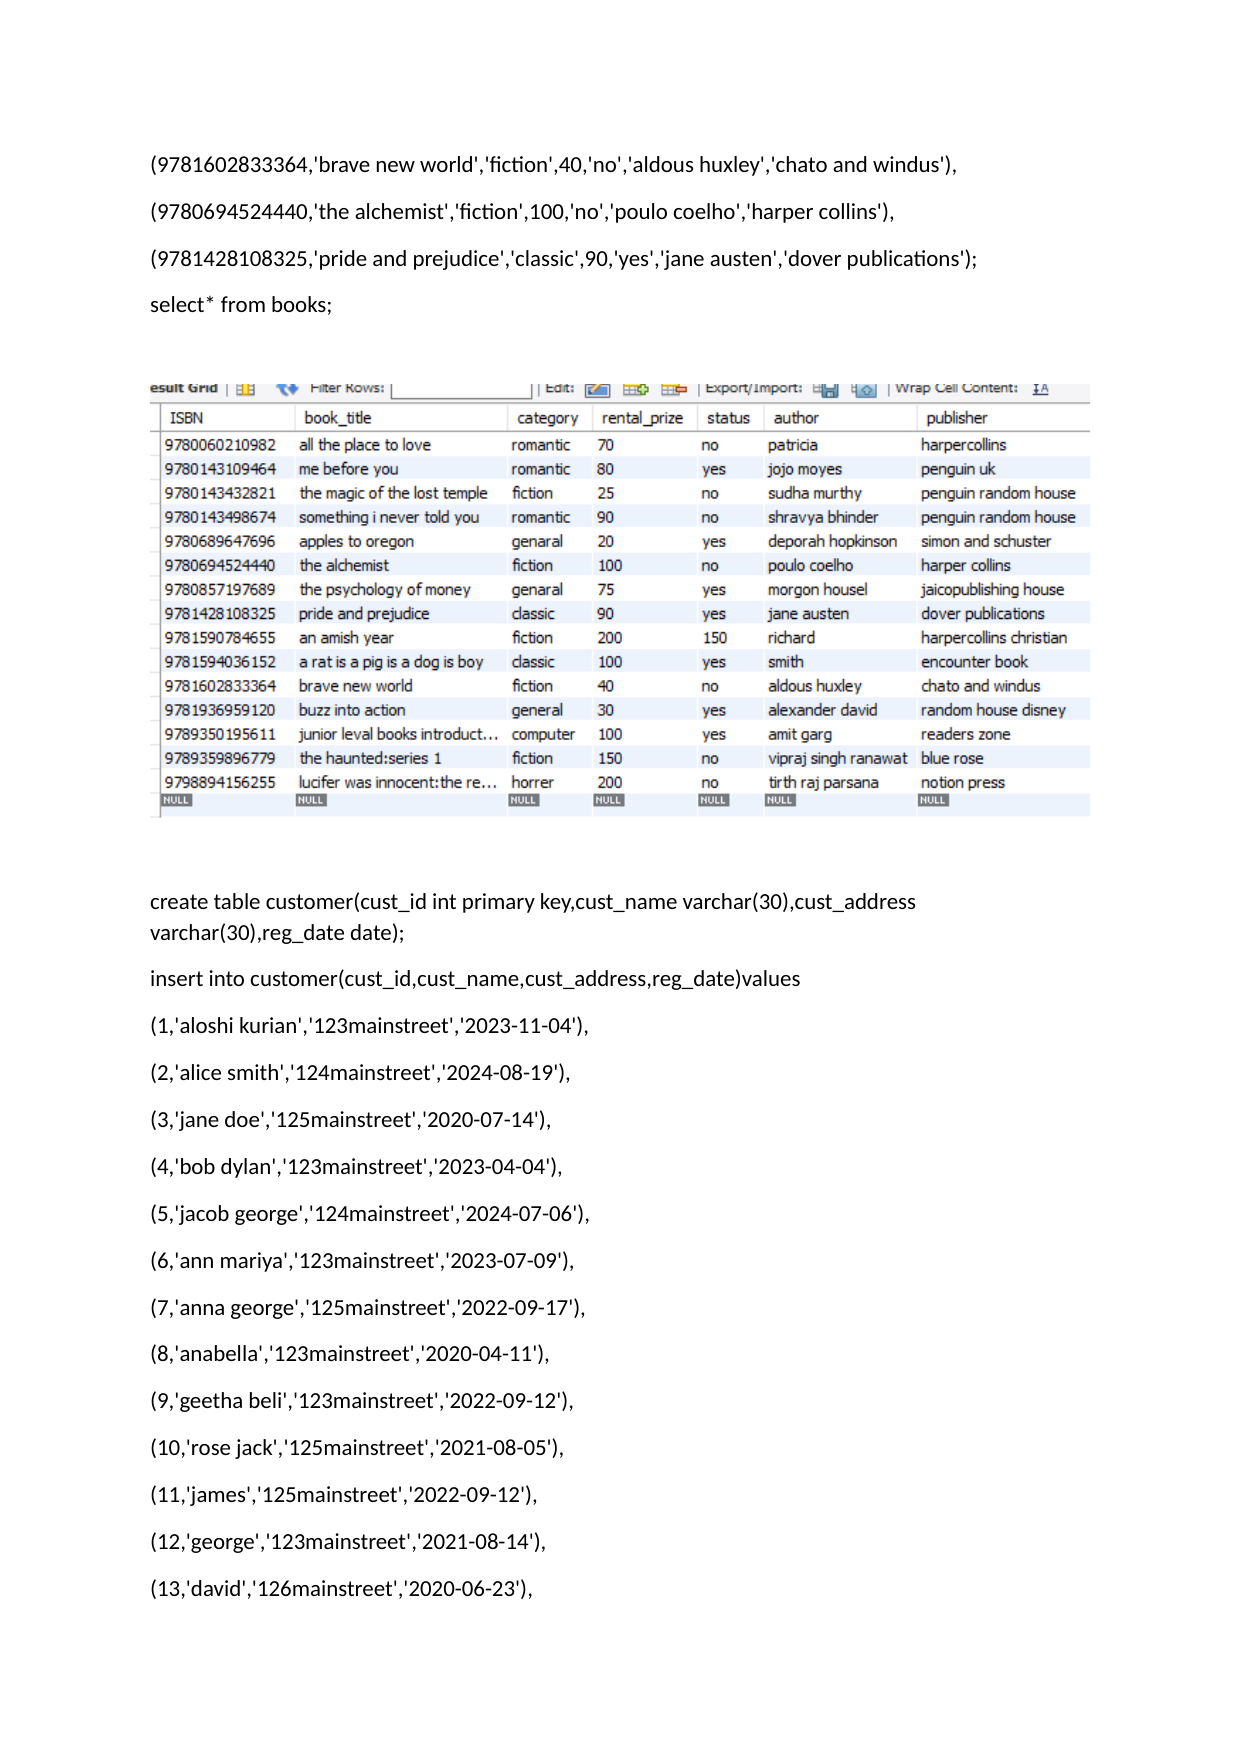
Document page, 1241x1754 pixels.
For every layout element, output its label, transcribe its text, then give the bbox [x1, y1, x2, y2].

text (9781428108325,'pride and prejudice','classic',90,'yes','jane austen','dover publications'); [150, 244, 1090, 272]
text create table customer(cust_id int primary key,cust_name varchar(30),cust_address varchar(30),reg_date date); [150, 887, 1090, 946]
text (9781602833364,'brave new world','fiction',40,'no','aldous huxley','chato and windus'), [150, 150, 1090, 178]
text (8,'anabella','123mainstreet','2020-04-11'), [150, 1339, 1090, 1368]
text (10,'rose jack','125mainstreet','2021-08-05'), [150, 1433, 1090, 1461]
text (2,'alice smith','124mainstreet','2024-08-19'), [150, 1058, 1090, 1086]
text (3,'jane doe','125mainstreet','2020-07-14'), [150, 1105, 1090, 1133]
text (7,'anna george','125mainstreet','2022-09-17'), [150, 1293, 1090, 1321]
text (1,'aloshi kurian','123mainstreet','2023-11-04'), [150, 1011, 1090, 1039]
text (9,'geetha beli','123mainstreet','2022-09-12'), [150, 1386, 1090, 1414]
text insert into customer(cust_id,cust_name,cust_address,reg_date)values [150, 964, 1090, 993]
text (13,'david','126mainstreet','2020-06-23'), [150, 1574, 1090, 1602]
text (4,'bob dylan','123mainstreet','2023-04-04'), [150, 1152, 1090, 1180]
text (12,'george','123mainstreet','2021-08-14'), [150, 1527, 1090, 1555]
text (11,'james','125mainstreet','2022-09-12'), [150, 1480, 1090, 1508]
text (5,'jacob george','124mainstreet','2024-07-06'), [150, 1199, 1090, 1227]
picture [150, 384, 1091, 869]
text select* from books; [150, 291, 1090, 319]
text (9780694524440,'the alchemist','fiction',100,'no','poulo coelho','harper collins'), [150, 197, 1090, 225]
text (6,'ann mariya','123mainstreet','2023-07-09'), [150, 1246, 1090, 1274]
